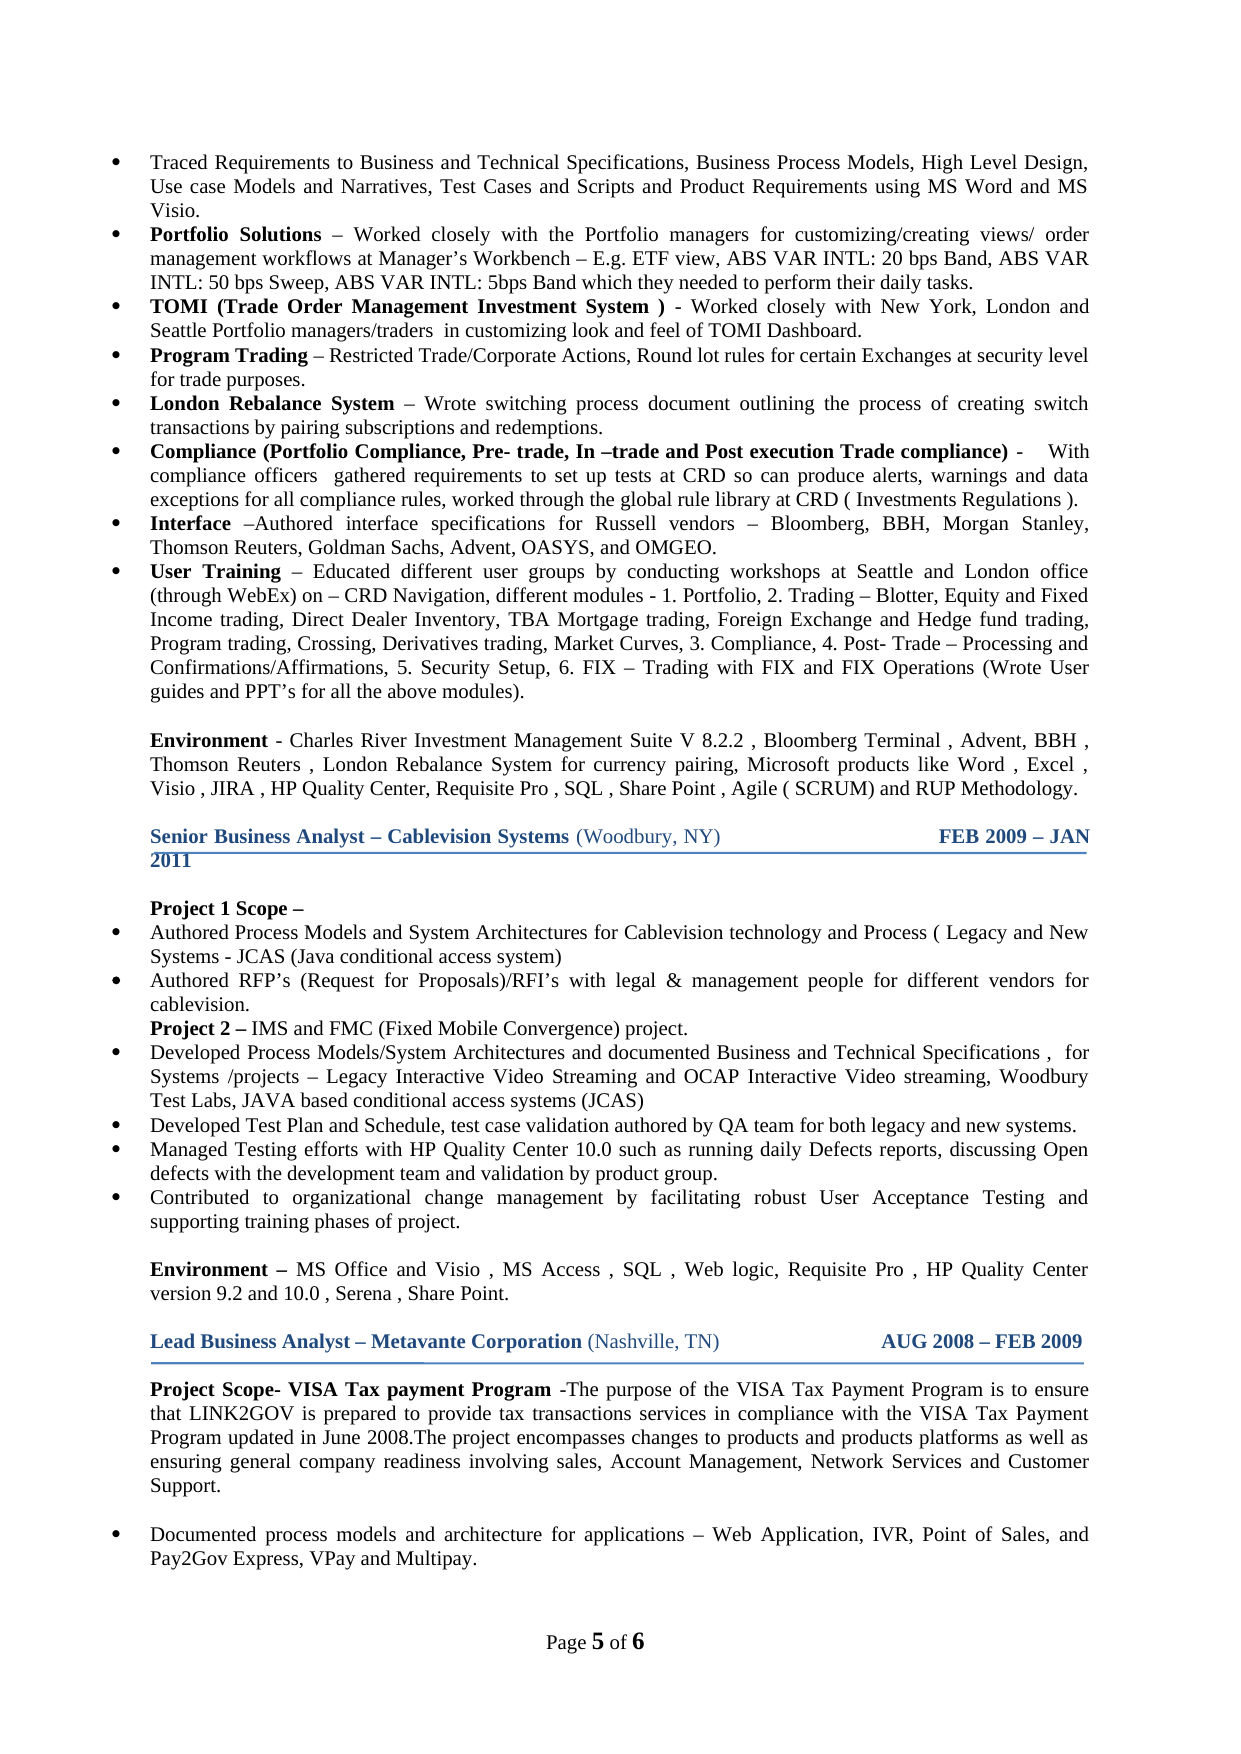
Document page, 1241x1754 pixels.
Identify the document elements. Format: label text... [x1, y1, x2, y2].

text Project 2 – IMS and FMC (Fixed Mobile Convergence) project. [150, 1016, 1090, 1040]
text Senior Business Analyst – Cablevision Systems (Woodbury, NY) FEB 2009 – JAN 2011 [150, 824, 1090, 896]
list Compliance (Portfolio Compliance, Pre- trade, In –trade and Post execution Trade compliance) - With compliance officers gathered requirements to set up tests at CRD so can produce alerts, warnings and data exceptions for all compliance rules, worked through the global rule library at CRD ( Investments Regulations ). [112, 439, 1090, 511]
list Contributed to organizational change management by facilitating robust User Acceptance Testing and supporting training phases of project. [112, 1185, 1090, 1233]
list Managed Testing efforts with HP Quality Center 10.0 such as running daily Defects reports, discussing Open defects with the development team and validation by product group. [112, 1137, 1090, 1185]
text Lead Business Analyst – Metavante Corporation (Nashville, TN) Aug 2008 – Feb 2009 [150, 1329, 1090, 1353]
list TOMI (Trade Order Management Investment System ) - Worked closely with New York, London and Seattle Portfolio managers/traders in customizing look and feel of TOMI Dashboard. [112, 294, 1090, 342]
text Project Scope- VISA Tax payment Program -The purpose of the VISA Tax Payment Program is to ensure that LINK2GOV is prepared to provide tax transactions services in compliance with the VISA Tax Payment Program updated in June 2008.The project encompasses changes to products and products platforms as well as ensuring general company readiness involving sales, Account Management, Network Services and Customer Support. [150, 1377, 1090, 1522]
list Developed Process Models/System Architectures and documented Business and Technical Specifications , for Systems /projects – Legacy Interactive Video Streaming and OCAP Interactive Video streaming, Woodbury Test Labs, JAVA based conditional access systems (JCAS) [112, 1040, 1090, 1112]
list Developed Test Plan and Schedule, test case validation authored by QA team for both legacy and new systems. [112, 1112, 1090, 1137]
list Documented process models and architecture for applications – Web Application, IVR, Point of Sales, and Pay2Gov Express, VPay and Multipay. [112, 1522, 1090, 1570]
list Authored Process Models and System Architectures for Cablevision technology and Process ( Legacy and New Systems - JCAS (Java conditional access system) [112, 920, 1090, 968]
text Project 1 Scope – [150, 896, 1090, 920]
text Environment – MS Office and Visio , MS Access , SQL , Web logic, Requisite Pro , HP Quality Center version 9.2 and 10.0 , Serena , Share Point. [150, 1257, 1090, 1305]
list London Rebalance System – Wrote switching process document outlining the process of creating switch transactions by pairing subscriptions and redemptions. [112, 391, 1090, 439]
list Portfolio Solutions – Worked closely with the Portfolio managers for customizing/creating views/ order management workflows at Manager’s Workbench – E.g. ETF view, ABS VAR INTL: 20 bps Band, ABS VAR INTL: 50 bps Sweep, ABS VAR INTL: 5bps Band which they needed to perform their daily tasks. [112, 222, 1090, 294]
list Authored RFP’s (Request for Proposals)/RFI’s with legal & management people for different vendors for cablevision. [112, 968, 1090, 1016]
list Traced Requirements to Business and Technical Specifications, Business Process Models, High Level Design, Use case Models and Narratives, Test Cases and Scripts and Product Requirements using MS Word and MS Visio. [112, 150, 1090, 222]
text Environment - Charles River Investment Management Suite V 8.2.2 , Bloomberg Terminal , Advent, BBH , Thomson Reuters , London Rebalance System for currency pairing, Microsoft products like Word , Excel , Visio , JIRA , HP Quality Center, Requisite Pro , SQL , Share Point , Agile ( SCRUM) and RUP Methodology. [150, 703, 1090, 800]
list Interface –Authored interface specifications for Russell vendors – Bloomberg, BBH, Morgan Stanley, Thomson Reuters, Goldman Sachs, Advent, OASYS, and OMGEO. [112, 511, 1090, 559]
list Program Trading – Restricted Trade/Corporate Actions, Round lot rules for certain Exchanges at security level for trade purposes. [112, 342, 1090, 391]
list User Training – Educated different user groups by conducting workshops at Seattle and London office (through WebEx) on – CRD Navigation, different modules - 1. Portfolio, 2. Trading – Blotter, Equity and Fixed Income trading, Direct Dealer Inventory, TBA Mortgage trading, Foreign Exchange and Hedge fund trading, Program trading, Crossing, Derivatives trading, Market Curves, 3. Compliance, 4. Post- Trade – Processing and Confirmations/Affirmations, 5. Security Setup, 6. FIX – Trading with FIX and FIX Operations (Wrote User guides and PPT’s for all the above modules). [112, 559, 1090, 703]
